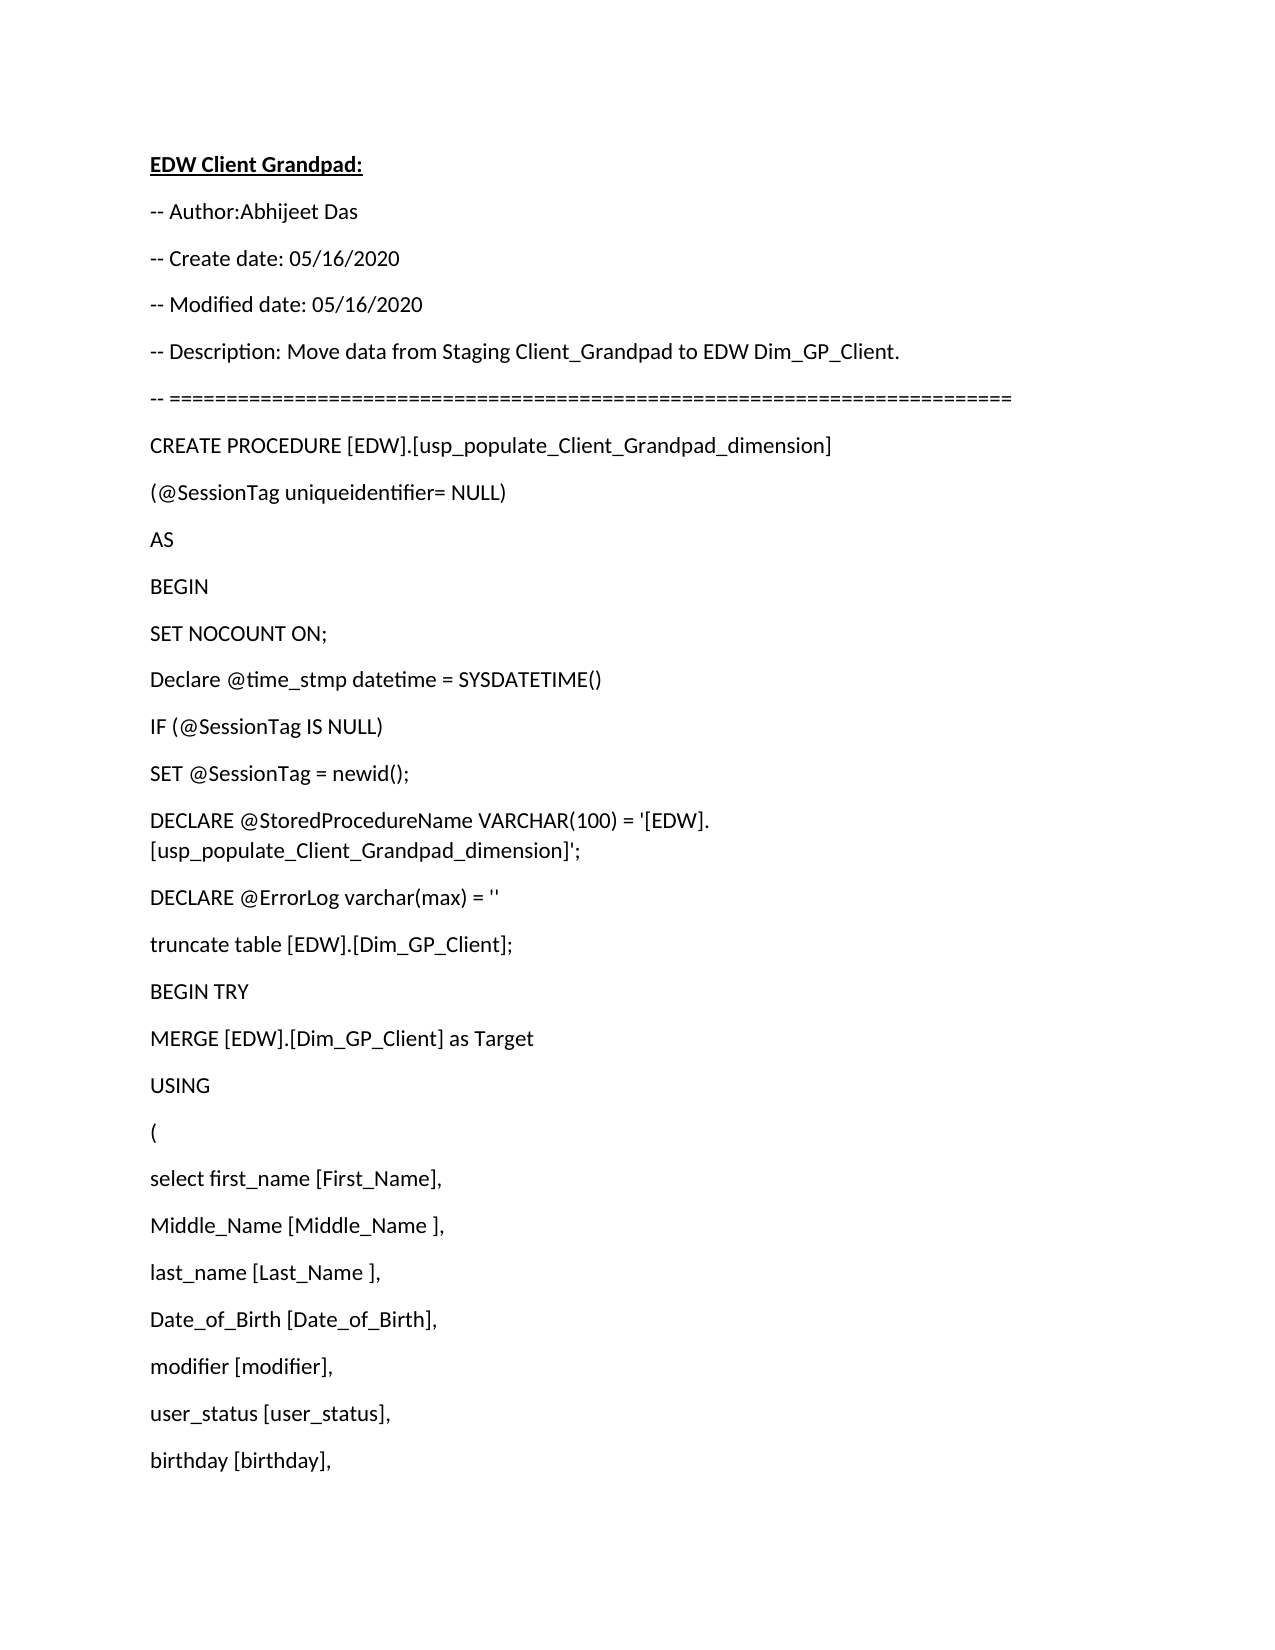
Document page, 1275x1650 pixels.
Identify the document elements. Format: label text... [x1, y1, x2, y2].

text DECLARE @StoredProcedureName VARCHAR(100) = '[EDW].[usp_populate_Client_Grandpad_dimension]'; [150, 806, 1125, 864]
text -- ========================================================================== [150, 384, 1125, 412]
text BEGIN [150, 572, 1125, 600]
text (@SessionTag uniqueidentifier= NULL) [150, 478, 1125, 506]
text last_name [Last_Name ], [150, 1258, 1125, 1286]
text Declare @time_stmp datetime = SYSDATETIME() [150, 666, 1125, 694]
text birthday [birthday], [150, 1446, 1125, 1474]
text BEGIN TRY [150, 977, 1125, 1005]
text modifier [modifier], [150, 1352, 1125, 1380]
text MERGE [EDW].[Dim_GP_Client] as Target [150, 1024, 1125, 1052]
text truncate table [EDW].[Dim_GP_Client]; [150, 930, 1125, 958]
text IF (@SessionTag IS NULL) [150, 712, 1125, 741]
text USING [150, 1071, 1125, 1099]
text -- Author:Abhijeet Das [150, 197, 1125, 225]
text Date_of_Birth [Date_of_Birth], [150, 1305, 1125, 1333]
text -- Description: Move data from Staging Client_Grandpad to EDW Dim_GP_Client. [150, 337, 1125, 366]
text select first_name [First_Name], [150, 1164, 1125, 1193]
text DECLARE @ErrorLog varchar(max) = '' [150, 883, 1125, 911]
text EDW Client Grandpad: [150, 150, 1125, 178]
text SET @SessionTag = newid(); [150, 759, 1125, 787]
text AS [150, 525, 1125, 553]
text -- Create date: 05/16/2020 [150, 244, 1125, 272]
text SET NOCOUNT ON; [150, 619, 1125, 647]
text -- Modified date: 05/16/2020 [150, 291, 1125, 319]
text CREATE PROCEDURE [EDW].[usp_populate_Client_Grandpad_dimension] [150, 431, 1125, 459]
text user_status [user_status], [150, 1399, 1125, 1427]
text Middle_Name [Middle_Name ], [150, 1211, 1125, 1239]
text ( [150, 1118, 1125, 1146]
